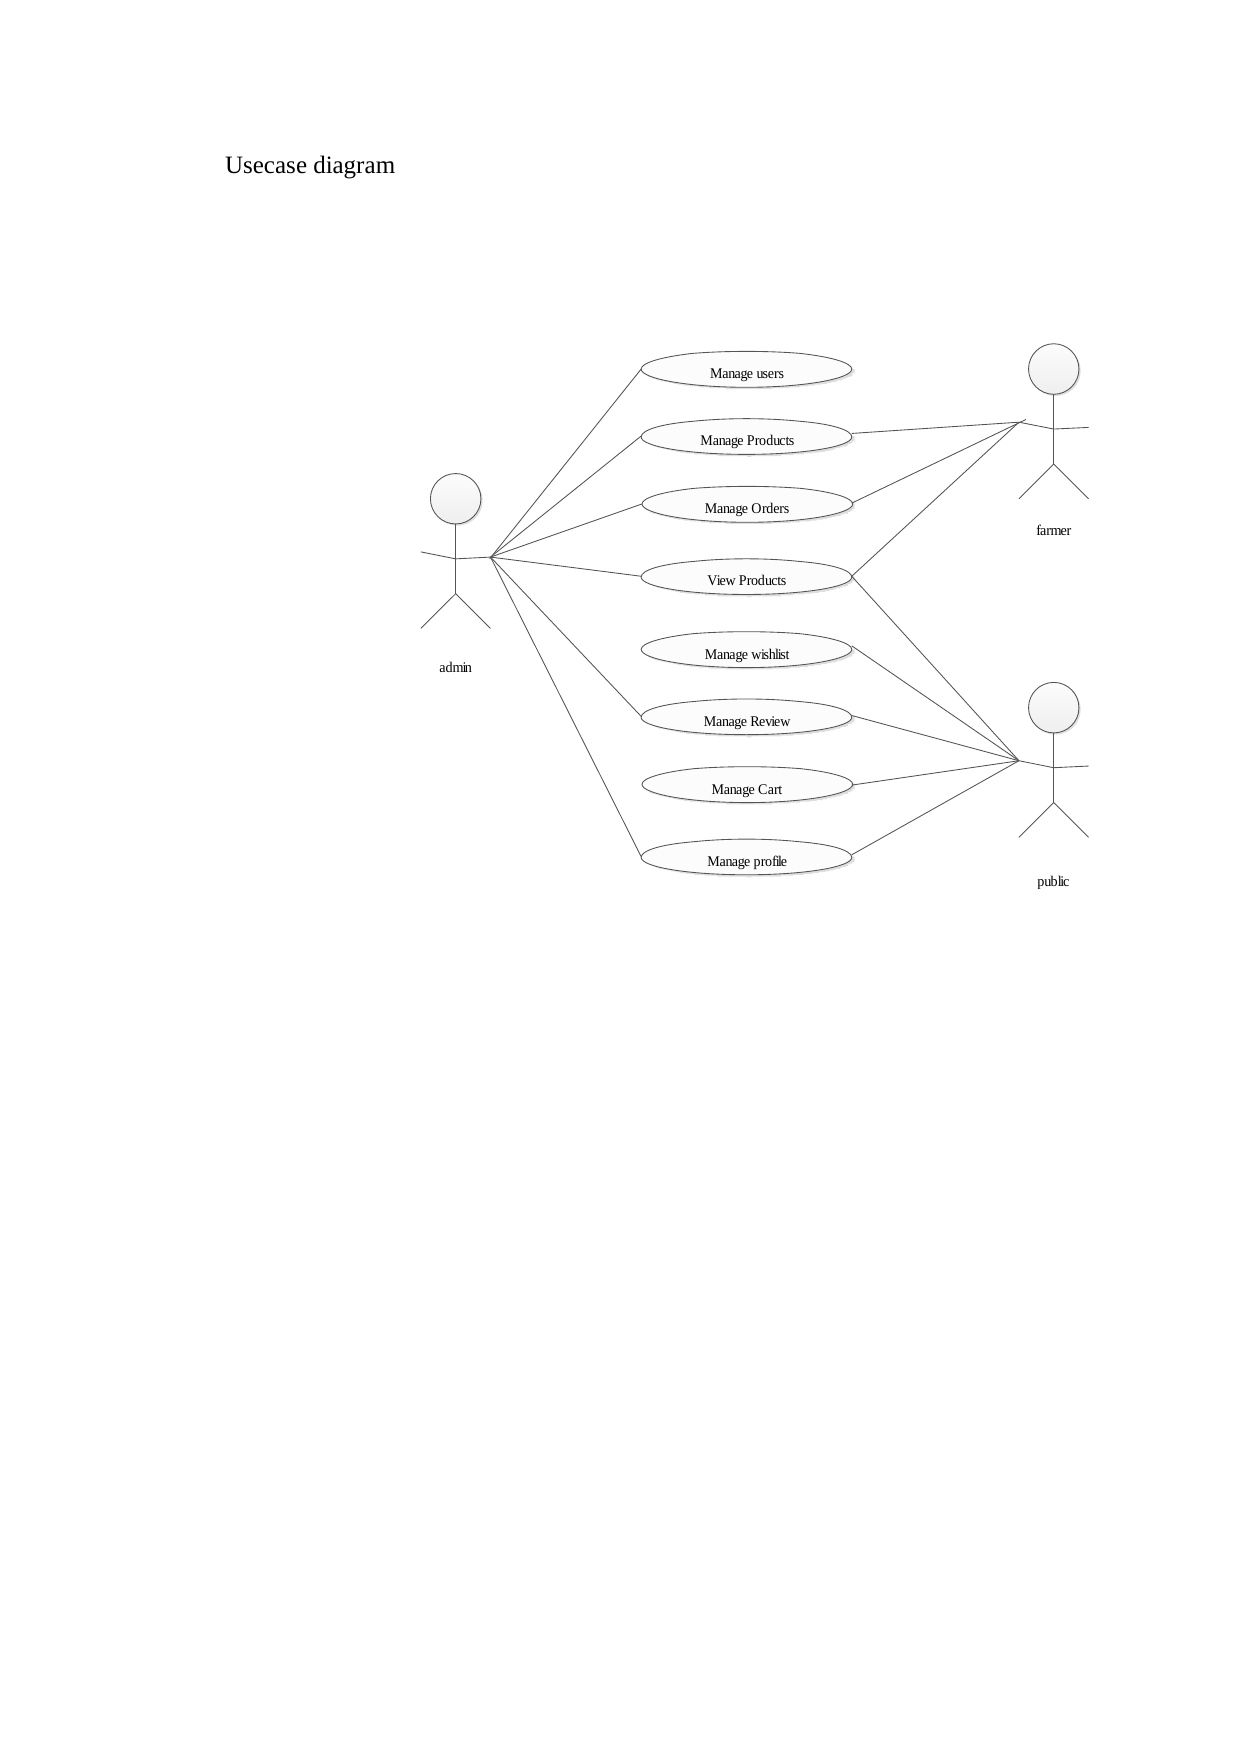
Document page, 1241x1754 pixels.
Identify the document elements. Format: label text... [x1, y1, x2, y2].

text Usecase diagram [225, 150, 1090, 179]
